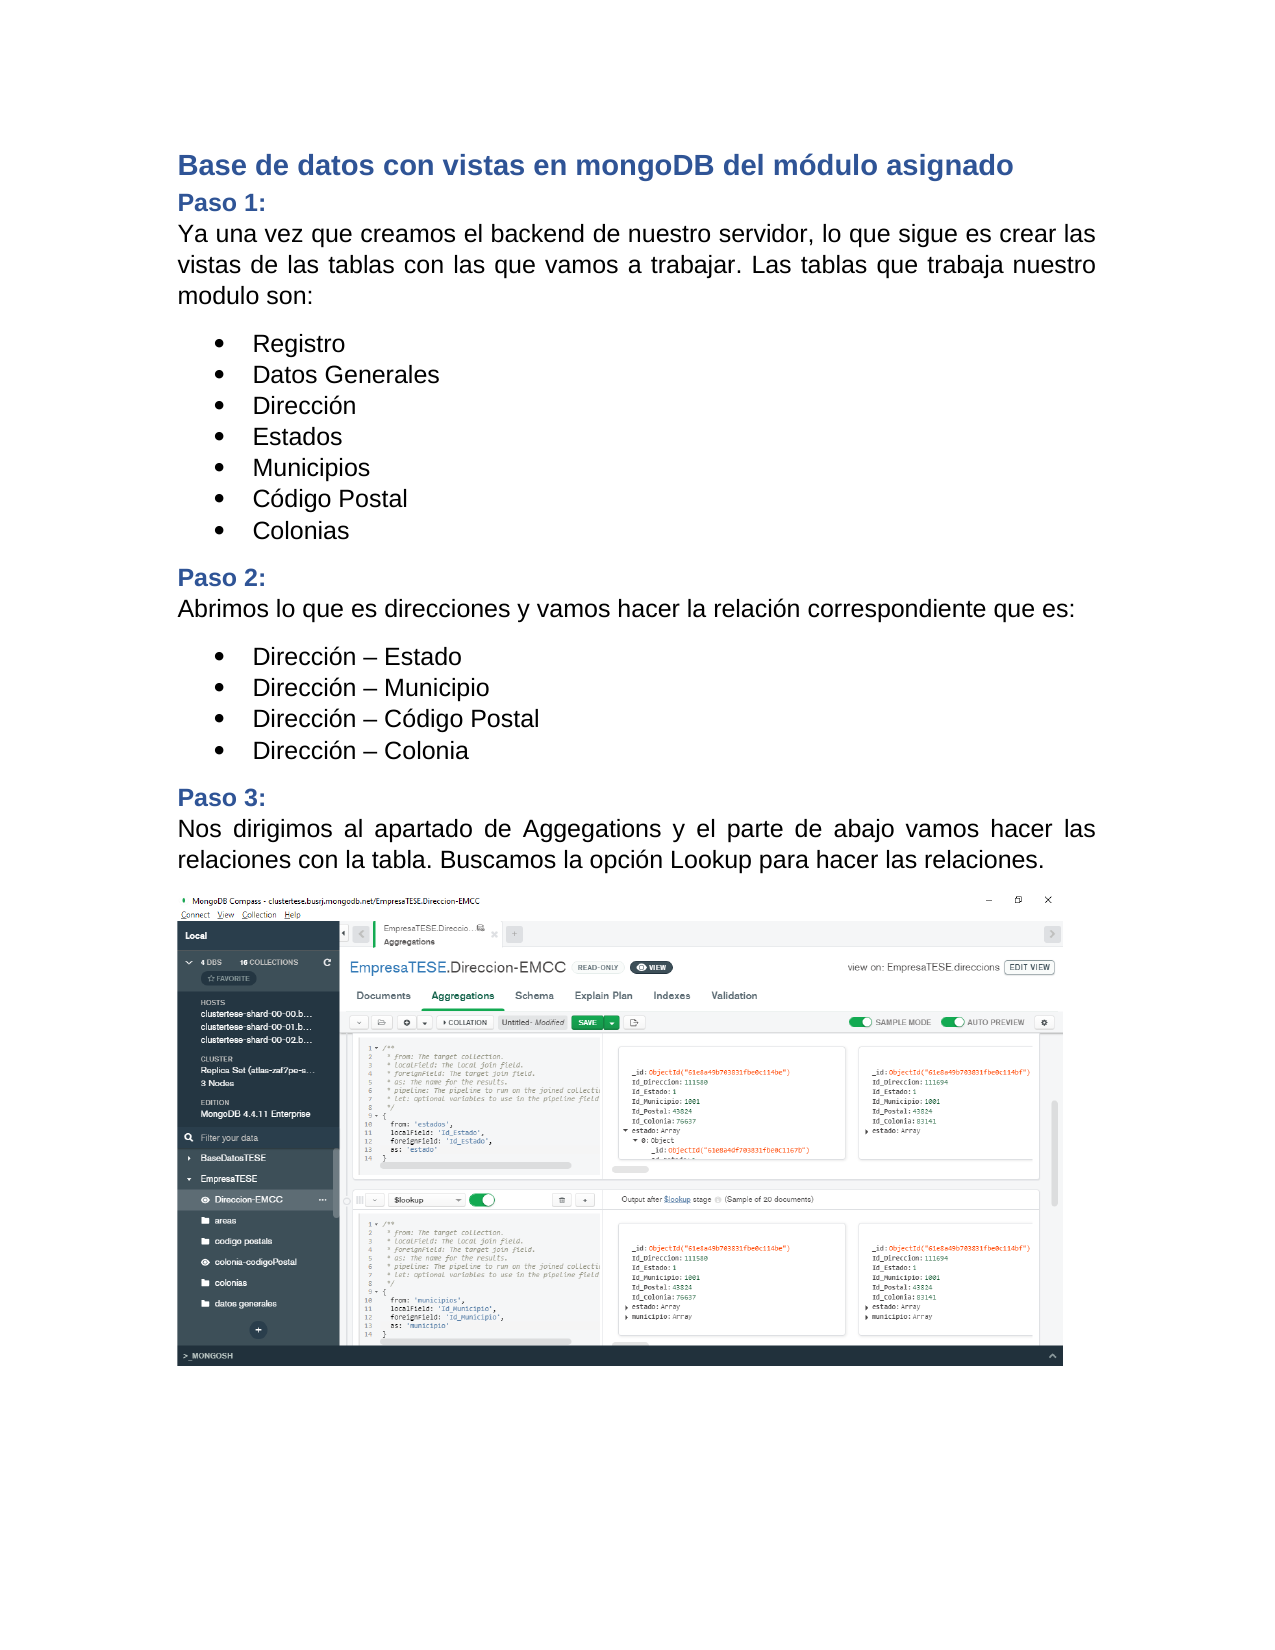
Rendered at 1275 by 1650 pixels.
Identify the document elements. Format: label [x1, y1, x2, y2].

picture [177, 893, 1063, 1366]
